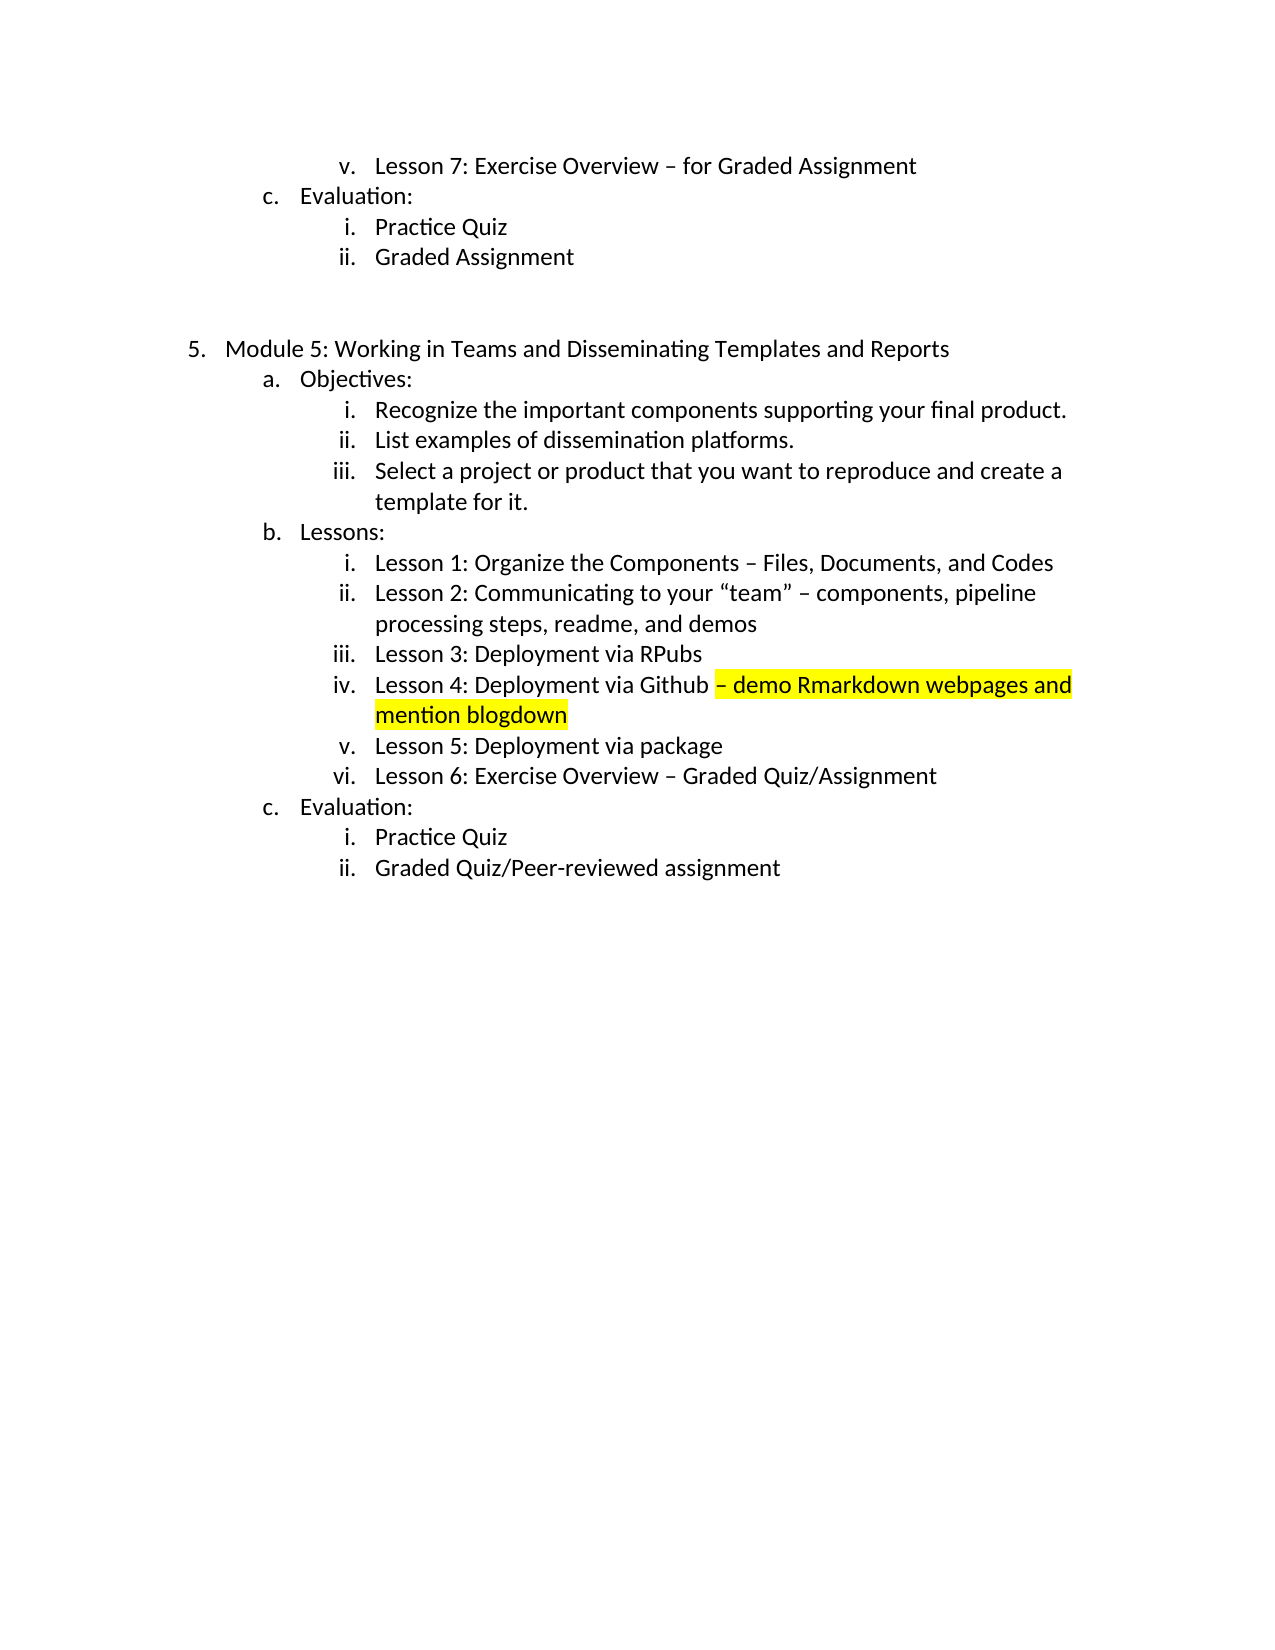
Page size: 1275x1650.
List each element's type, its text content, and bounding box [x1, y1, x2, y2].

list Objectives: [262, 364, 1125, 394]
list Evaluation: [262, 791, 1125, 821]
list List examples of dissemination platforms. [356, 425, 1125, 455]
list Practice Quiz [356, 821, 1125, 852]
list Lesson 6: Exercise Overview – Graded Quiz/Assignment [356, 760, 1125, 791]
list Lesson 4: Deployment via Github – demo Rmarkdown webpages and mention blogdown [356, 669, 1125, 730]
list Evaluation: [262, 181, 1125, 211]
list Recognize the important components supporting your final product. [356, 394, 1125, 425]
list Lesson 5: Deployment via package [356, 730, 1125, 760]
list Lesson 1: Organize the Components – Files, Documents, and Codes [356, 547, 1125, 577]
list Select a project or product that you want to reproduce and create a template for it. [356, 455, 1125, 516]
list Lesson 7: Exercise Overview – for Graded Assignment [356, 150, 1125, 181]
list Lessons: [262, 516, 1125, 547]
list Practice Quiz [356, 211, 1125, 242]
list Lesson 3: Deployment via RPubs [356, 638, 1125, 669]
list Graded Assignment [356, 242, 1125, 272]
list Module 5: Working in Teams and Disseminating Templates and Reports [187, 333, 1125, 364]
list Lesson 2: Communicating to your “team” – components, pipeline processing steps, readme, and demos [356, 577, 1125, 638]
list Graded Quiz/Peer-reviewed assignment [356, 852, 1125, 882]
